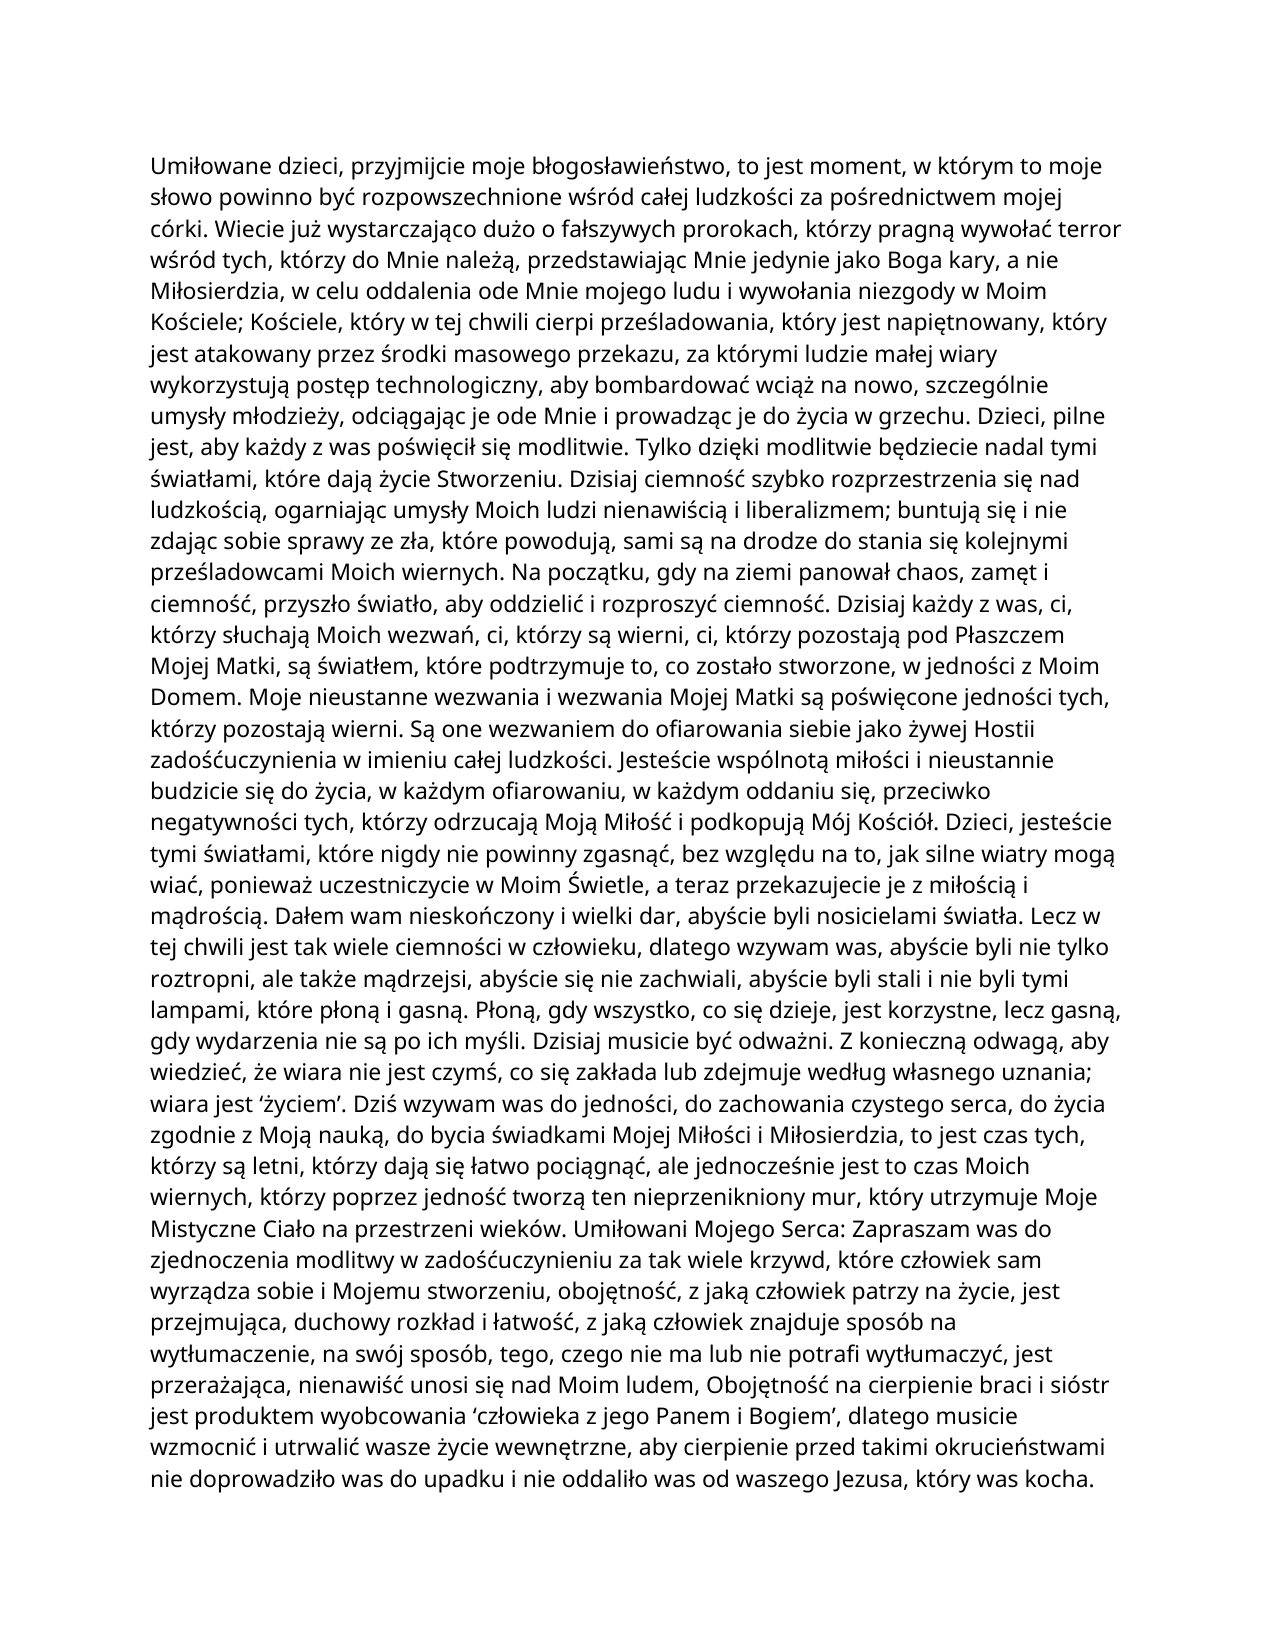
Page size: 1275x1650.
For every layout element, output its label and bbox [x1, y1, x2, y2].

text [150, 150, 1125, 1494]
